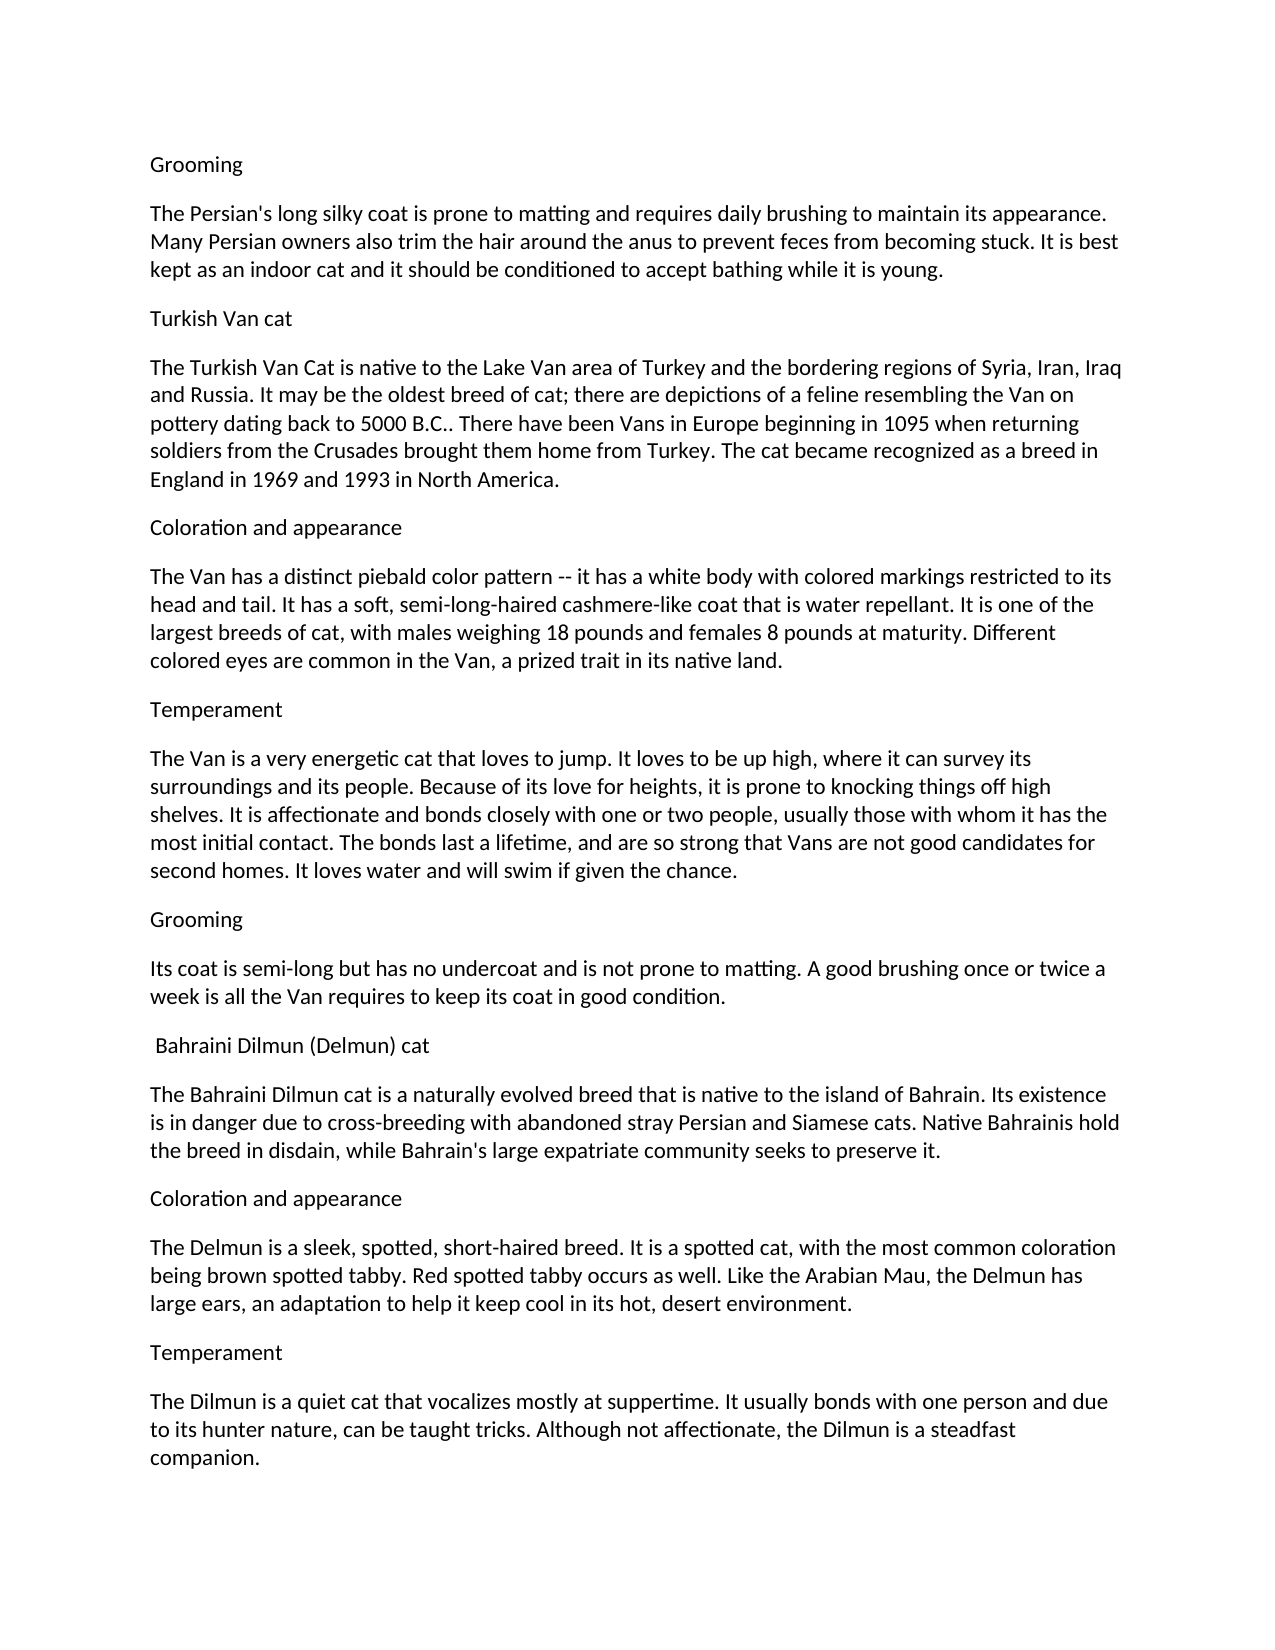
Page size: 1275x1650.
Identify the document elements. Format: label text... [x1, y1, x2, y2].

text Turkish Van cat [150, 304, 1125, 332]
text The Van has a distinct piebald color pattern -- it has a white body with colored markings restricted to its head and tail. It has a soft, semi-long-haired cashmere-like coat that is water repellant. It is one of the largest breeds of cat, with males weighing 18 pounds and females 8 pounds at maturity. Different colored eyes are common in the Van, a prized trait in its native land. [150, 562, 1125, 674]
text The Bahraini Dilmun cat is a naturally evolved breed that is native to the island of Bahrain. Its existence is in danger due to cross-breeding with abandoned stray Persian and Siamese cats. Native Bahrainis hold the breed in disdain, while Bahrain's large expatriate community seeks to preserve it. [150, 1080, 1125, 1164]
text Its coat is semi-long but has no undercoat and is not prone to matting. A good brushing once or twice a week is all the Van requires to keep its coat in good condition. [150, 954, 1125, 1010]
text Grooming [150, 905, 1125, 933]
text The Persian's long silky coat is prone to matting and requires daily brushing to maintain its appearance. Many Persian owners also trim the hair around the anus to prevent feces from becoming stuck. It is best kept as an indoor cat and it should be conditioned to accept bathing while it is young. [150, 199, 1125, 283]
text The Turkish Van Cat is native to the Lake Van area of Turkey and the bordering regions of Syria, Iran, Iraq and Russia. It may be the oldest breed of cat; there are depictions of a feline resembling the Van on pottery dating back to 5000 B.C.. There have been Vans in Europe beginning in 1095 when returning soldiers from the Crusades brought them home from Turkey. The cat became recognized as a breed in England in 1969 and 1993 in North America. [150, 353, 1125, 493]
text Temperament [150, 695, 1125, 723]
text Coloration and appearance [150, 1184, 1125, 1213]
text Grooming [150, 150, 1125, 178]
text Bahraini Dilmun (Delmun) cat [150, 1031, 1125, 1059]
text The Delmun is a sleek, spotted, short-haired breed. It is a spotted cat, with the most common coloration being brown spotted tabby. Red spotted tabby occurs as well. Like the Arabian Mau, the Delmun has large ears, an adaptation to help it keep cool in its hot, desert environment. [150, 1233, 1125, 1317]
text Temperament [150, 1338, 1125, 1366]
text The Dilmun is a quiet cat that vocalizes mostly at suppertime. It usually bonds with one person and due to its hunter nature, can be taught tricks. Although not affectionate, the Dilmun is a steadfast companion. [150, 1387, 1125, 1471]
text Coloration and appearance [150, 513, 1125, 542]
text The Van is a very energetic cat that loves to jump. It loves to be up high, where it can survey its surroundings and its people. Because of its love for heights, it is prone to knocking things off high shelves. It is affectionate and bonds closely with one or two people, usually those with whom it has the most initial contact. The bonds last a lifetime, and are so strong that Vans are not good candidates for second homes. It loves water and will swim if given the chance. [150, 744, 1125, 884]
